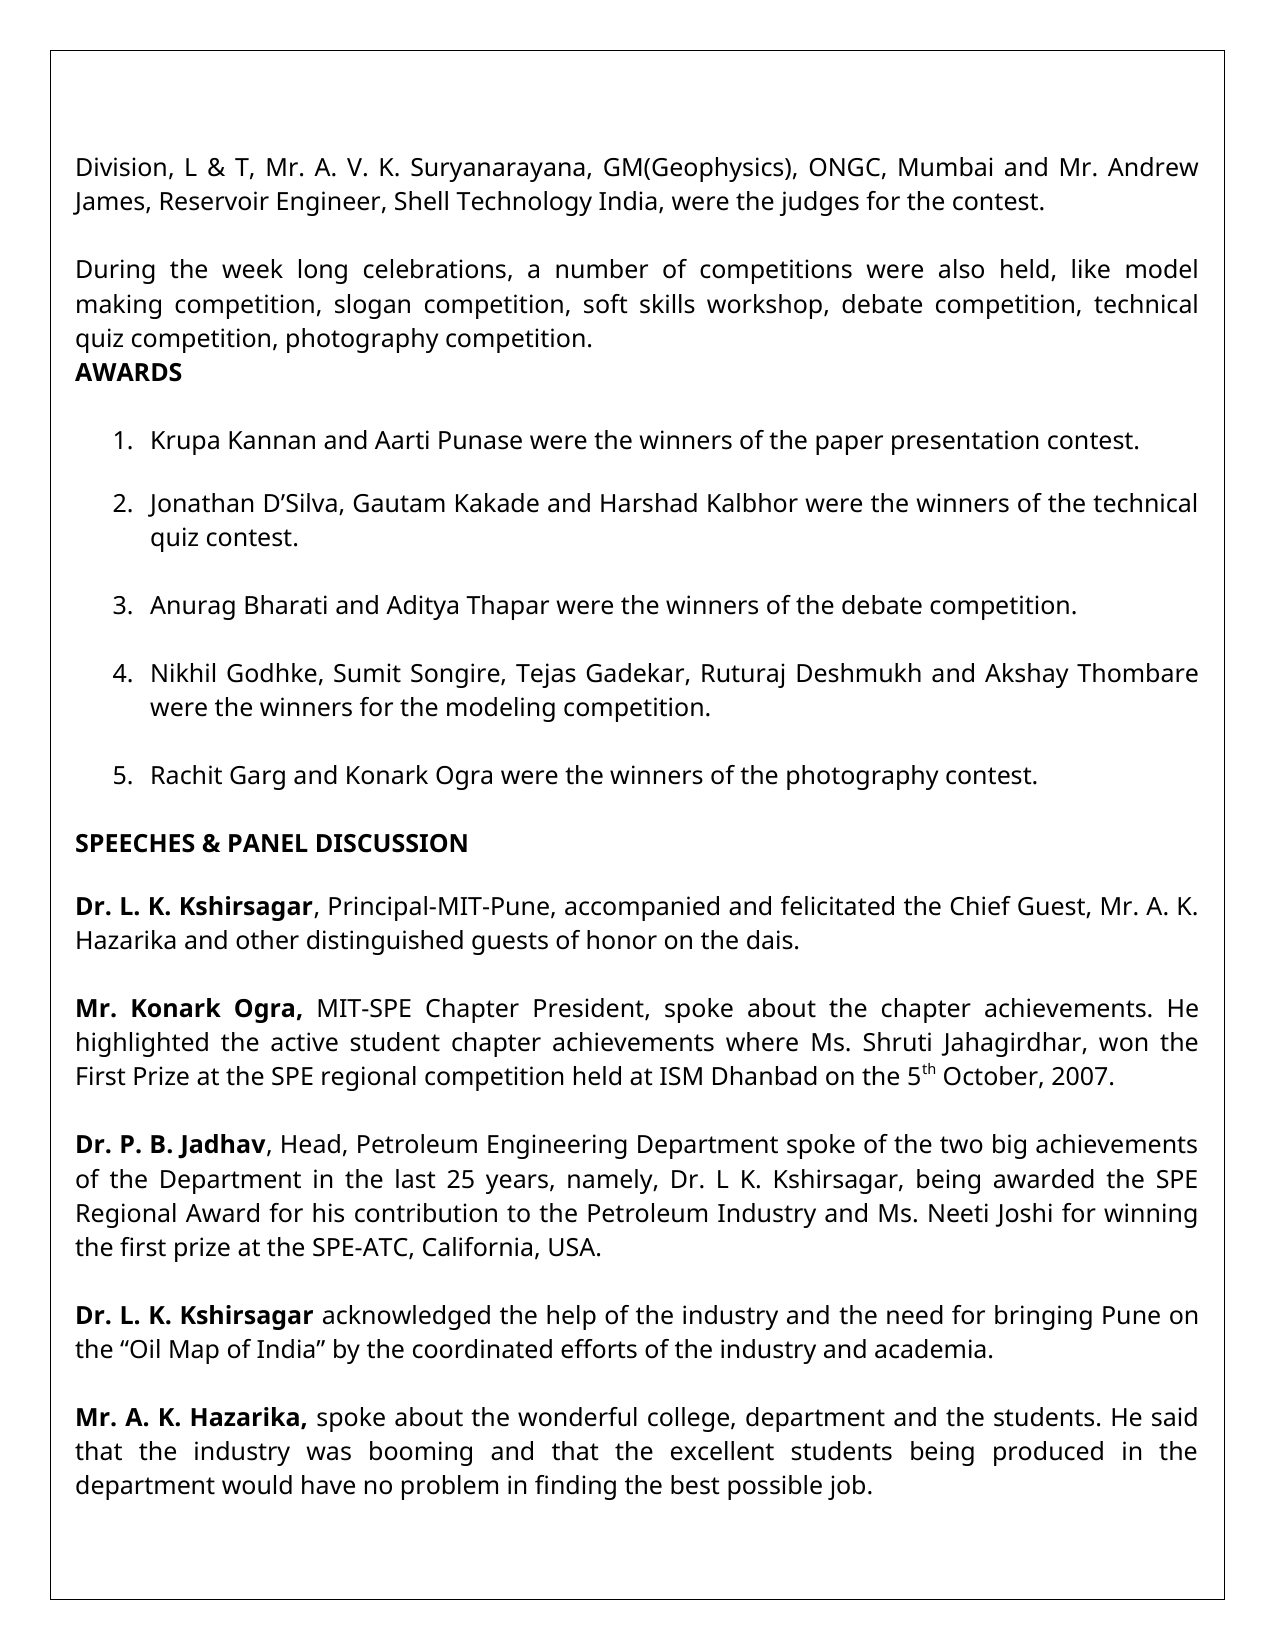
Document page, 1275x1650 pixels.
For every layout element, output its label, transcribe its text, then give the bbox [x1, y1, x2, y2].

subtitle Krupa Kannan and Aarti Punase were the winners of the paper presentation contest. [112, 422, 1200, 457]
subtitle SPEECHES & PANEL DISCUSSION [75, 826, 1200, 860]
list Anurag Bharati and Aditya Thapar were the winners of the debate competition. [112, 587, 1200, 622]
text Mr. Konark Ogra, MIT-SPE Chapter President, spoke about the chapter achievements. He highlighted the active student chapter achievements where Ms. Shruti Jahagirdhar, won the First Prize at the SPE regional competition held at ISM Dhanbad on the 5th October, 2007. [75, 991, 1200, 1093]
text Mr. A. K. Hazarika, spoke about the wonderful college, department and the students. He said that the industry was booming and that the excellent students being produced in the department would have no problem in finding the best possible job. [75, 1400, 1200, 1502]
list Nikhil Godhke, Sumit Songire, Tejas Gadekar, Ruturaj Deshmukh and Akshay Thombare were the winners for the modeling competition. [112, 656, 1200, 724]
text AWARDS [75, 354, 1200, 388]
text Dr. L. K. Kshirsagar, Principal-MIT-Pune, accompanied and felicitated the Chief Guest, Mr. A. K. Hazarika and other distinguished guests of honor on the dais. [75, 889, 1200, 957]
list Rachit Garg and Konark Ogra were the winners of the photography contest. [112, 758, 1200, 792]
text Dr. L. K. Kshirsagar acknowledged the help of the industry and the need for bringing Pune on the “Oil Map of India” by the coordinated efforts of the industry and academia. [75, 1297, 1200, 1366]
text During the week long celebrations, a number of competitions were also held, like model making competition, slogan competition, soft skills workshop, debate competition, technical quiz competition, photography competition. [75, 252, 1200, 354]
list Jonathan D’Silva, Gautam Kakade and Harshad Kalbhor were the winners of the technical quiz contest. [112, 485, 1200, 553]
text Dr. P. B. Jadhav, Head, Petroleum Engineering Department spoke of the two big achievements of the Department in the last 25 years, namely, Dr. L K. Kshirsagar, being awarded the SPE Regional Award for his contribution to the Petroleum Industry and Ms. Neeti Joshi for winning the first prize at the SPE-ATC, California, USA. [75, 1127, 1200, 1263]
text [75, 150, 1200, 218]
